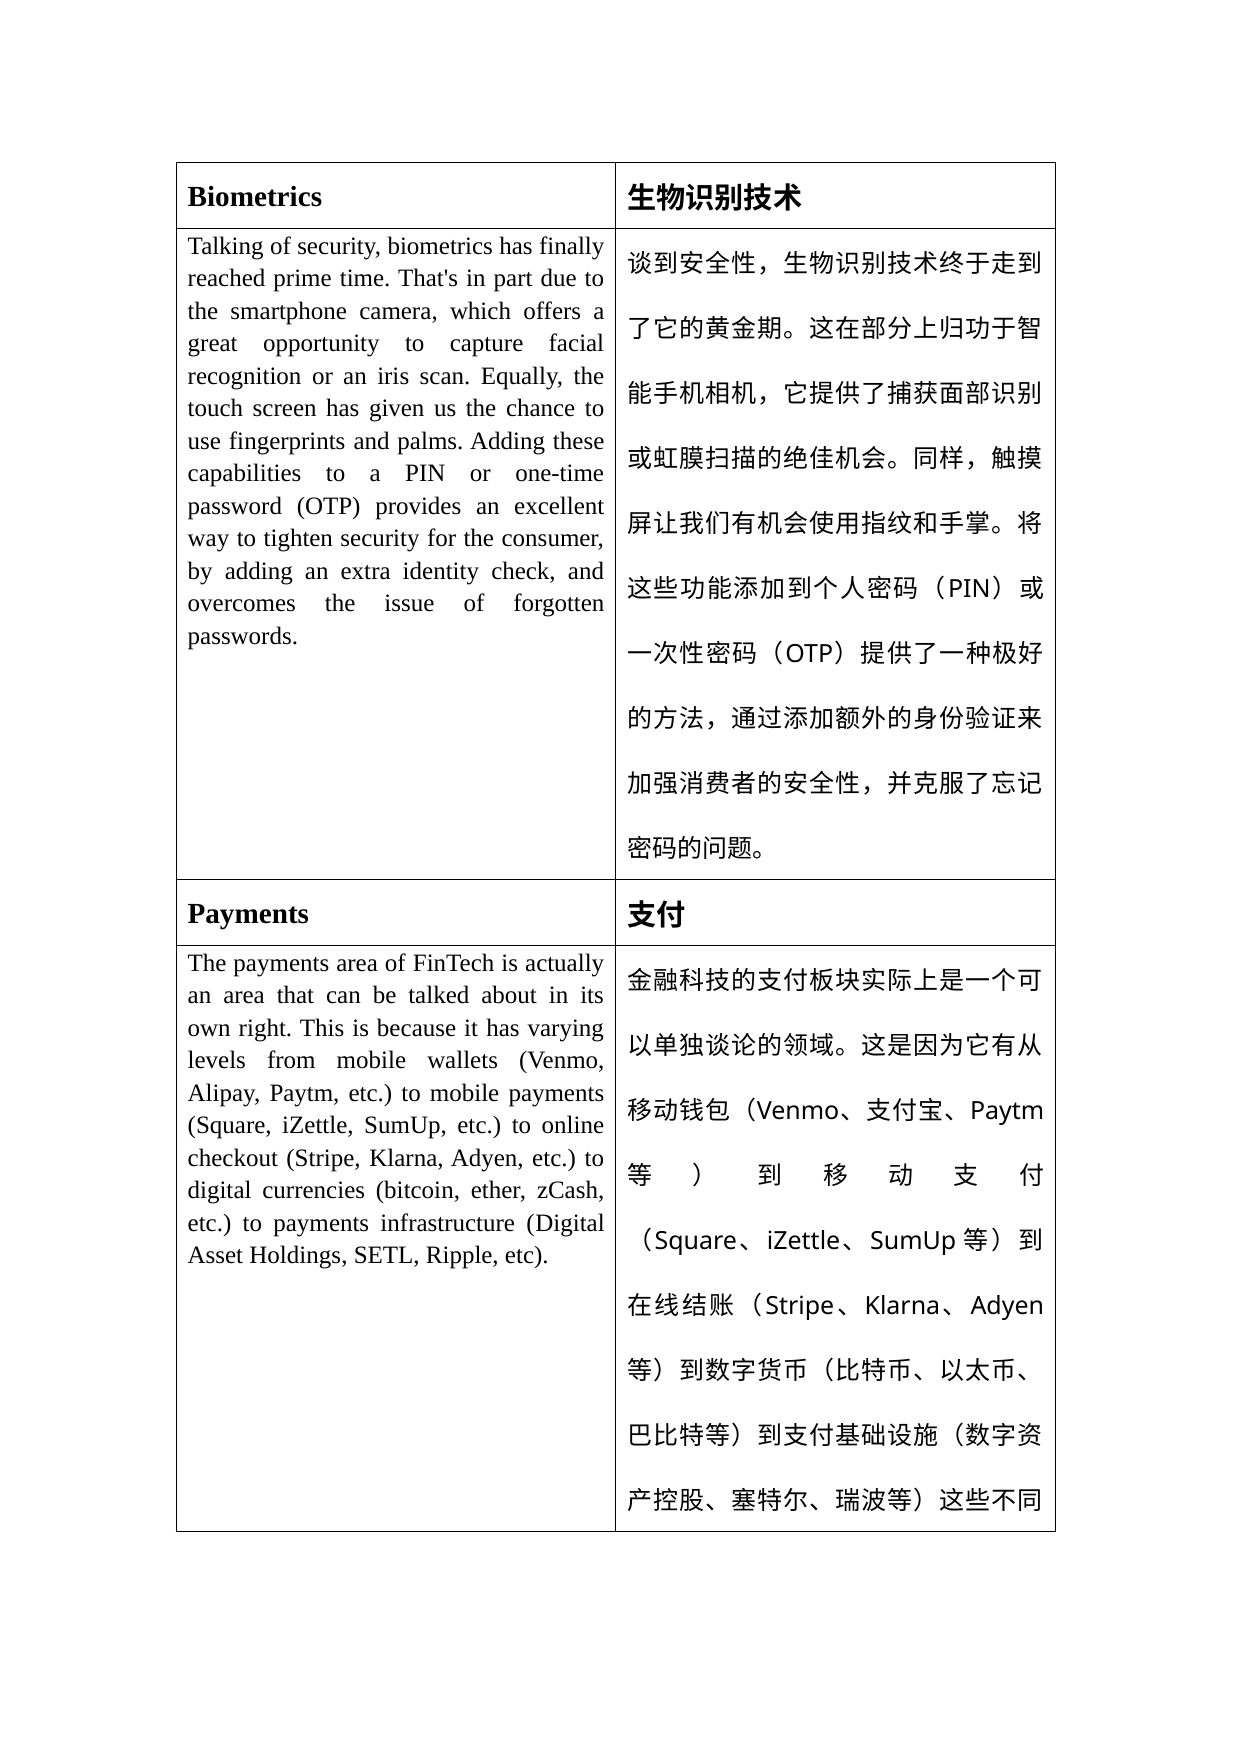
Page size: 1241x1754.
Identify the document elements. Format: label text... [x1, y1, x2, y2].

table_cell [616, 946, 1055, 1531]
table_cell Payments [177, 880, 615, 945]
table_cell 生物识别技术 [616, 163, 1055, 228]
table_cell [177, 946, 615, 1531]
table_cell Talking of security, biometrics has finally reached prime time. That's in part due to the smartphone camera, which offers a great opportunity to capture facial recognition or an iris scan. Equally, the touch screen has given us the chance to use fingerprints and palms. Adding these capabilities to a PIN or one-time password (OTP) provides an excellent way to tighten security for the consumer, by adding an extra identity check, and overcomes the issue of forgotten passwords. [177, 229, 615, 879]
table_cell 谈到安全性，生物识别技术终于走到了它的黄金期。这在部分上归功于智能手机相机，它提供了捕获面部识别或虹膜扫描的绝佳机会。同样，触摸屏让我们有机会使用指纹和手掌。将这些功能添加到个人密码（PIN）或一次性密码（OTP）提供了一种极好的方法，通过添加额外的身份验证来加强消费者的安全性，并克服了忘记密码的问题。 [616, 229, 1055, 879]
table_cell 支付 [616, 880, 1055, 945]
table_cell Biometrics [177, 163, 615, 228]
